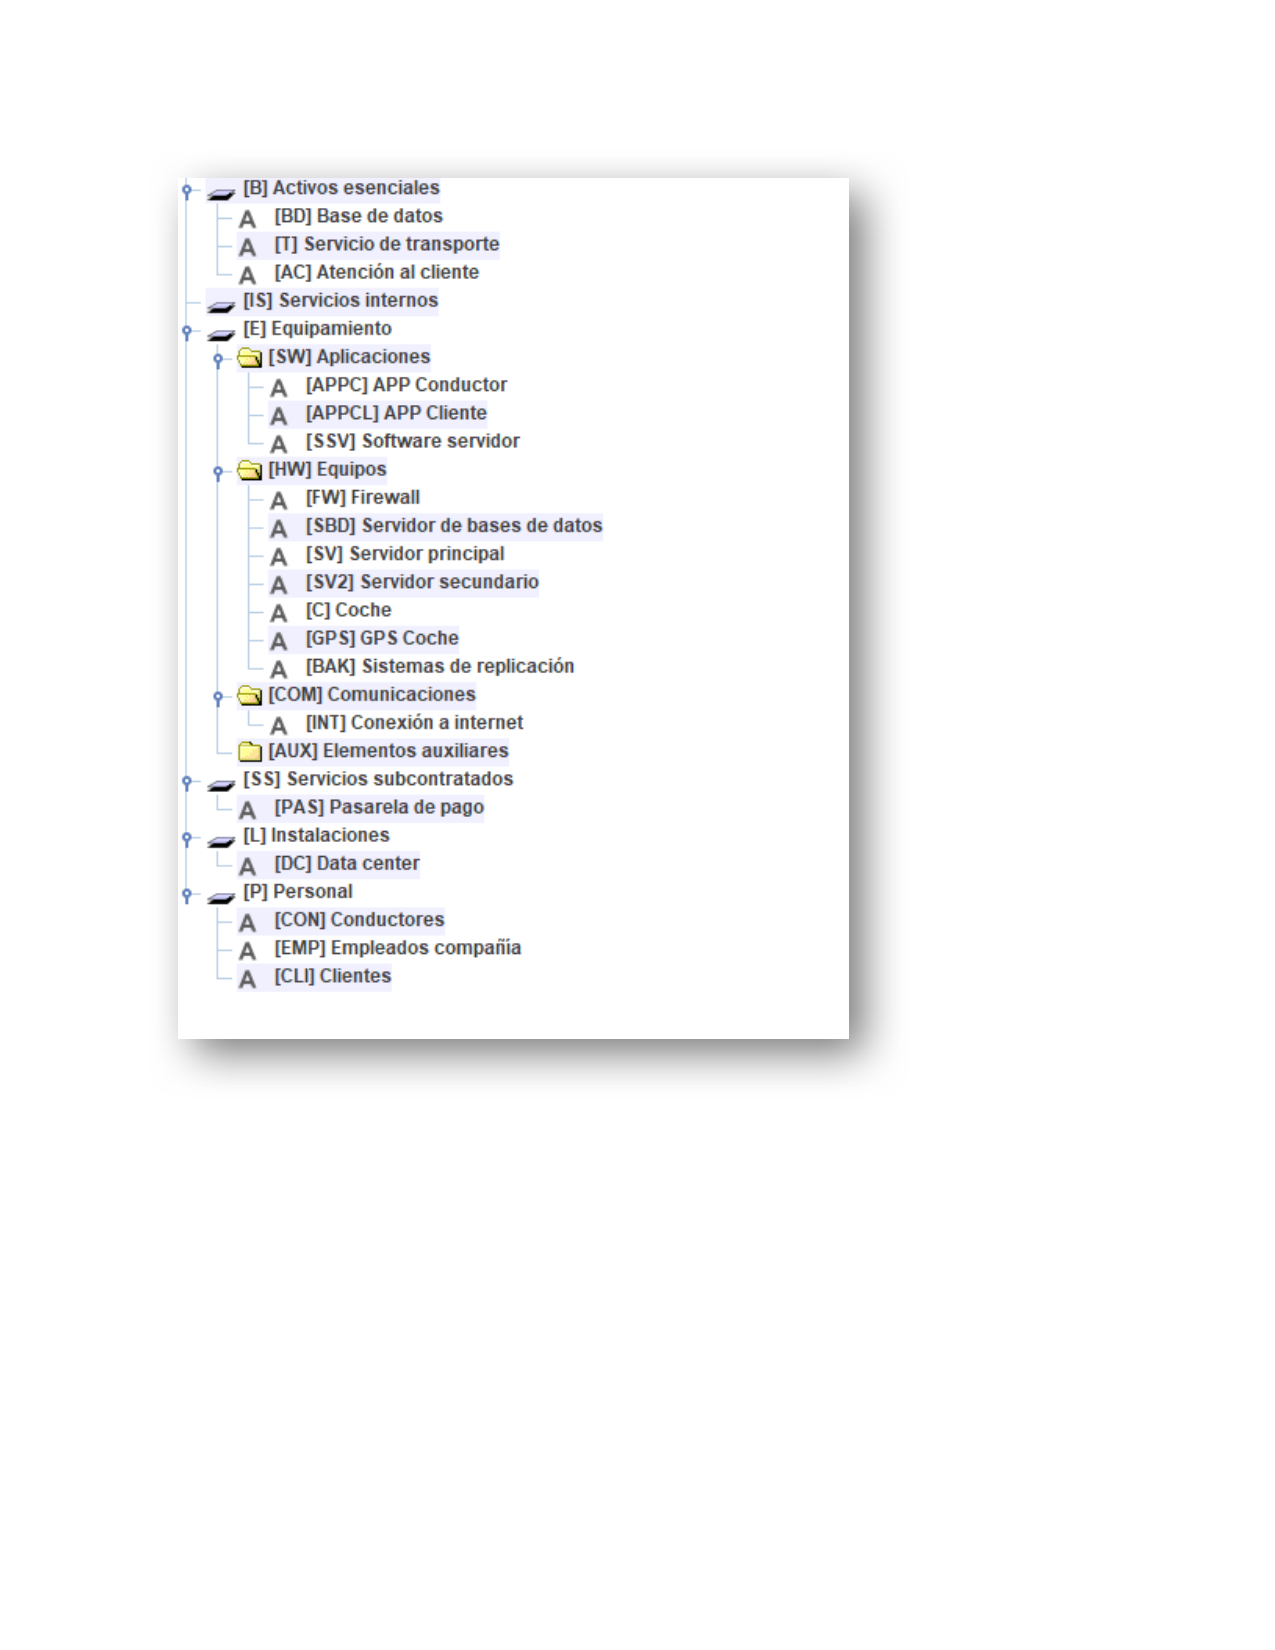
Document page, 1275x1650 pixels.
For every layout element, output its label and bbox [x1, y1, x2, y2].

picture [178, 178, 849, 1039]
